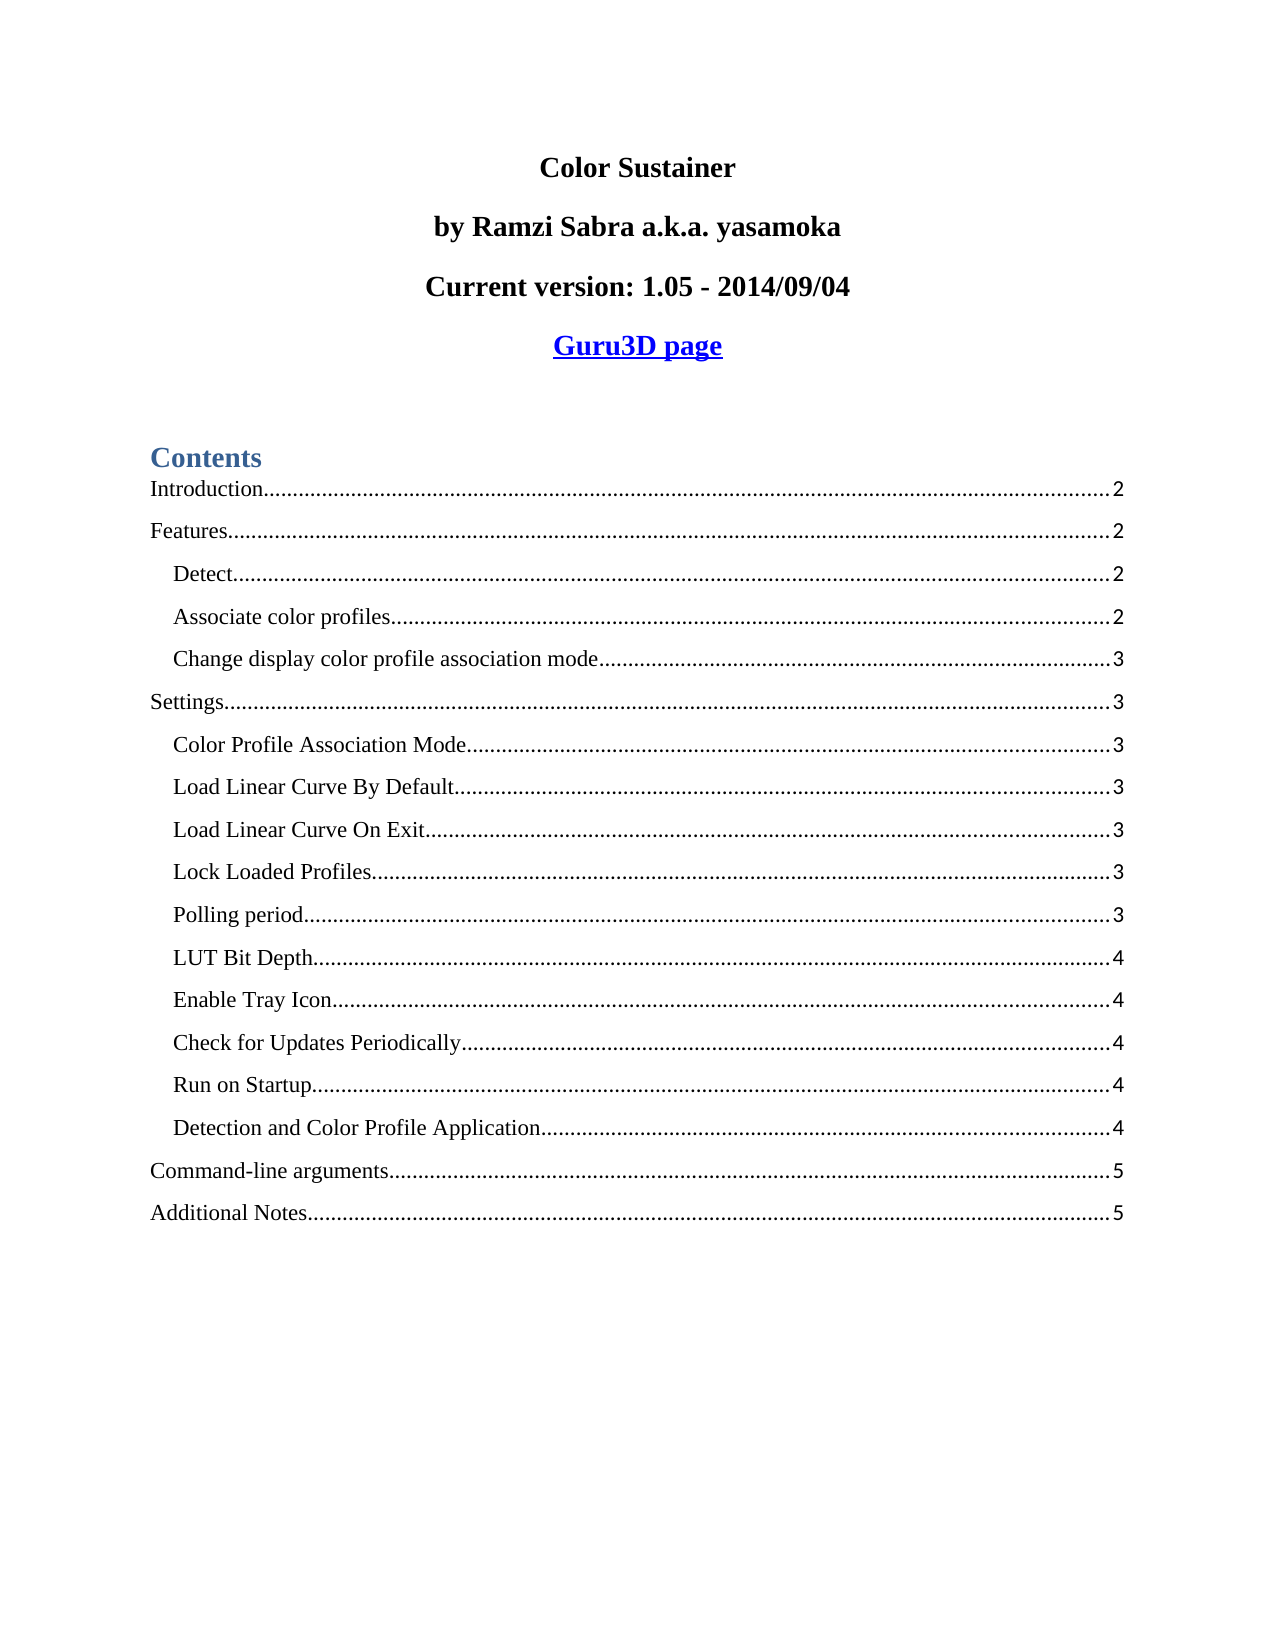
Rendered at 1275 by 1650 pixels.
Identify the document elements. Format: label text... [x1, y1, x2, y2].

text Color Sustainer [150, 150, 1125, 183]
text Current version: 1.05 - 2014/09/04 [150, 269, 1125, 302]
text Guru3D page [150, 328, 1125, 362]
text by Ramzi Sabra a.k.a. yasamoka [150, 209, 1125, 243]
